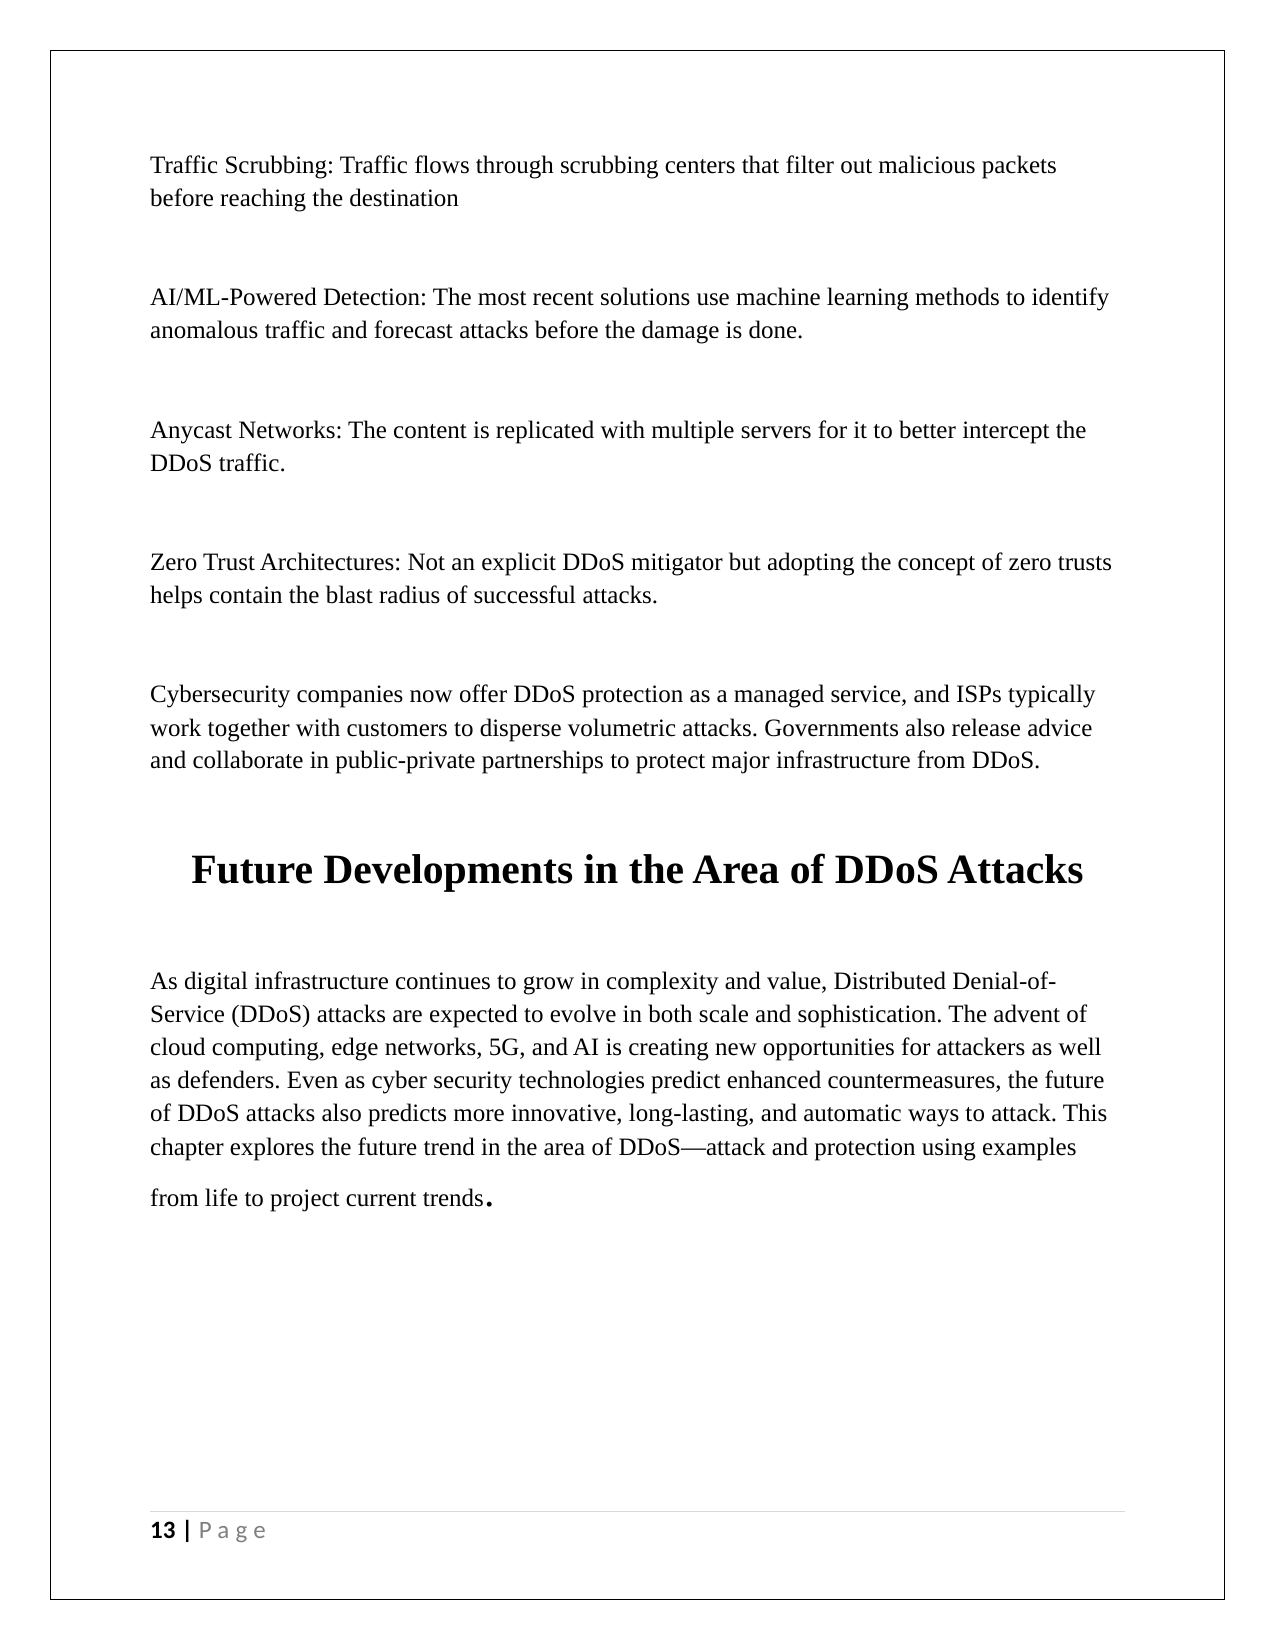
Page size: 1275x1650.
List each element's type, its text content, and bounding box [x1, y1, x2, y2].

text Future Developments in the Area of DDoS Attacks [150, 845, 1125, 893]
text Traffic Scrubbing: Traffic flows through scrubbing centers that filter out malicious packets before reaching the destination [150, 150, 1125, 212]
text As digital infrastructure continues to grow in complexity and value, Distributed Denial-of-Service (DDoS) attacks are expected to evolve in both scale and sophistication. The advent of cloud computing, edge networks, 5G, and AI is creating new opportunities for attackers as well as defenders. Even as cyber security technologies predict enhanced countermeasures, the future of DDoS attacks also predicts more innovative, long-lasting, and automatic ways to attack. This chapter explores the future trend in the area of DDoS—attack and protection using examples from life to project current trends. [150, 966, 1125, 1215]
text AI/ML-Powered Detection: The most recent solutions use machine learning methods to identify anomalous traffic and forecast attacks before the damage is done. [150, 282, 1125, 344]
text Anycast Networks: The content is replicated with multiple servers for it to better intercept the DDoS traffic. [150, 415, 1125, 477]
text Zero Trust Architectures: Not an explicit DDoS mitigator but adopting the concept of zero trusts helps contain the blast radius of successful attacks. [150, 547, 1125, 609]
text Cybersecurity companies now offer DDoS protection as a managed service, and ISPs typically work together with customers to disperse volumetric attacks. Governments also release advice and collaborate in public-private partnerships to protect major infrastructure from DDoS. [150, 679, 1125, 774]
